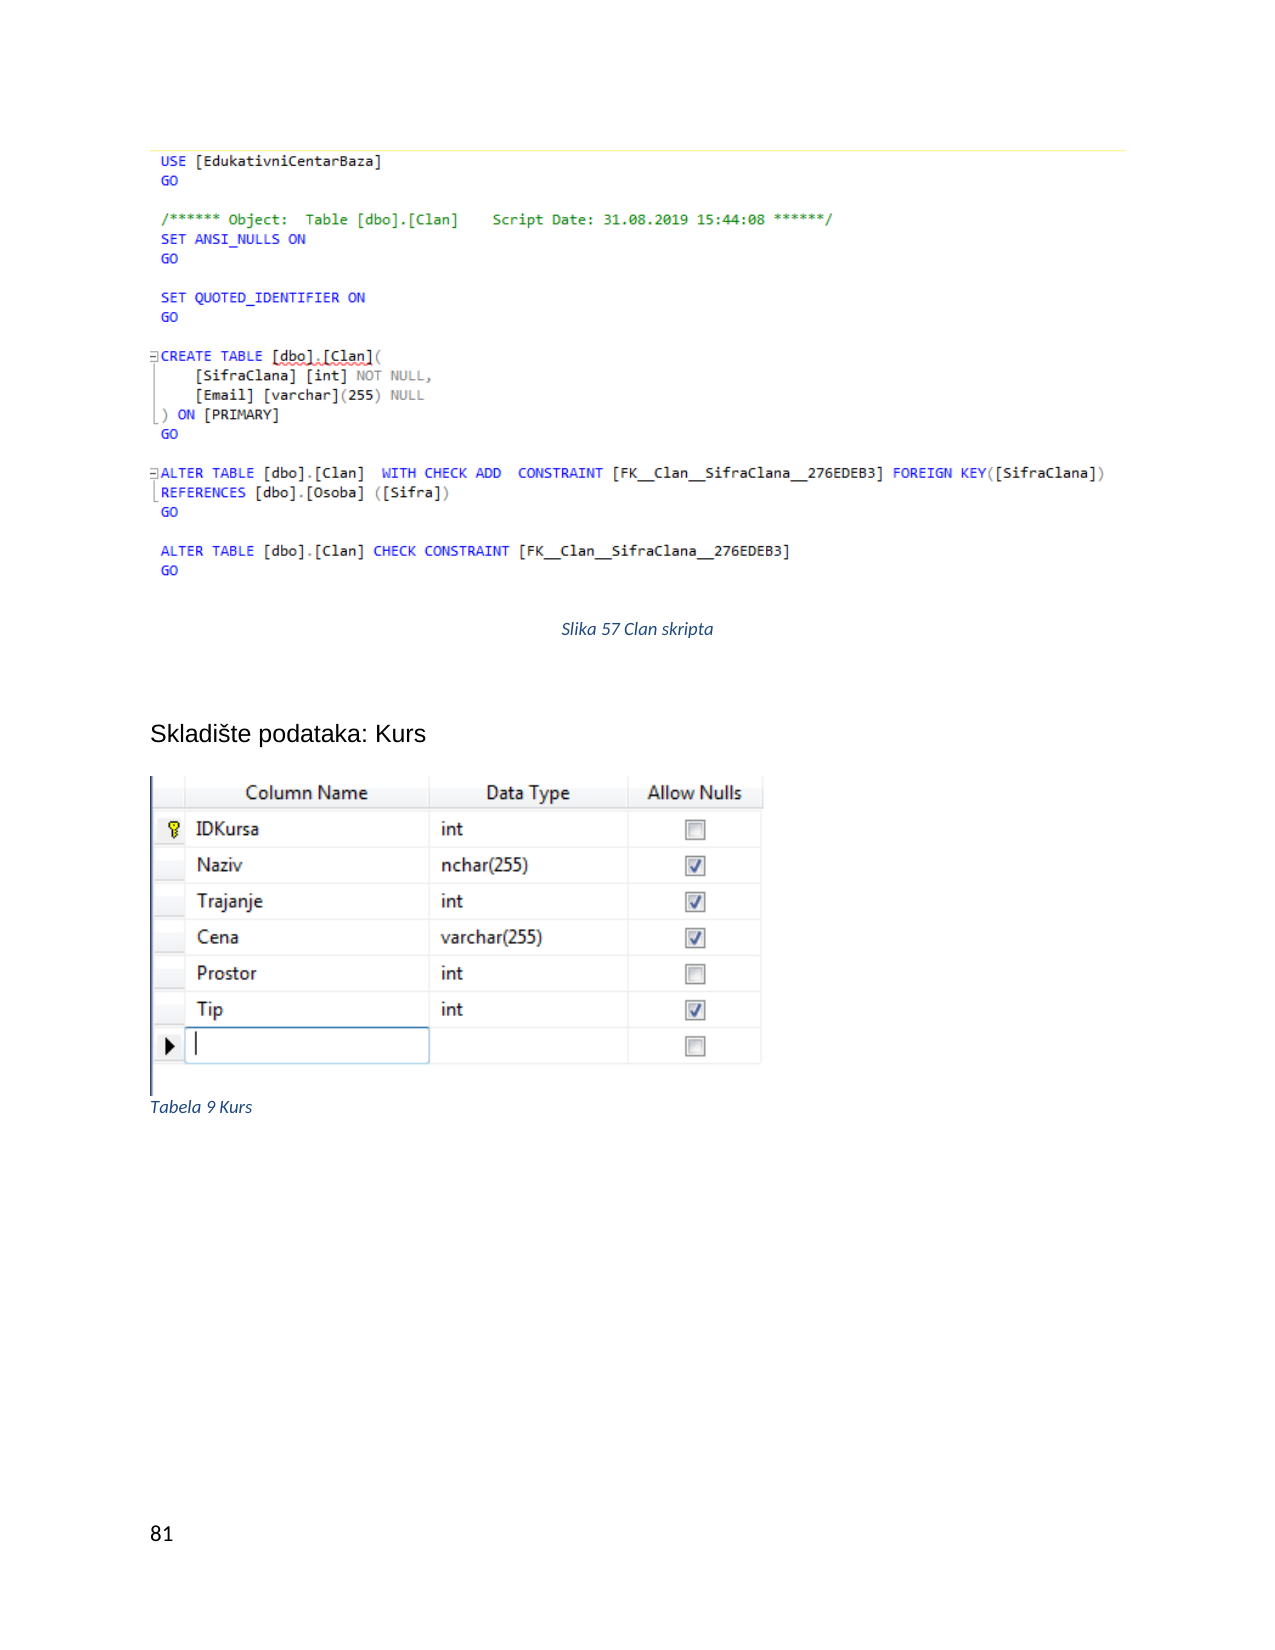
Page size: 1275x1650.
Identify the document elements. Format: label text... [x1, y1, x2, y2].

picture [150, 150, 1125, 618]
text Skladište podataka: Kurs [150, 719, 1125, 747]
picture [150, 776, 795, 1096]
